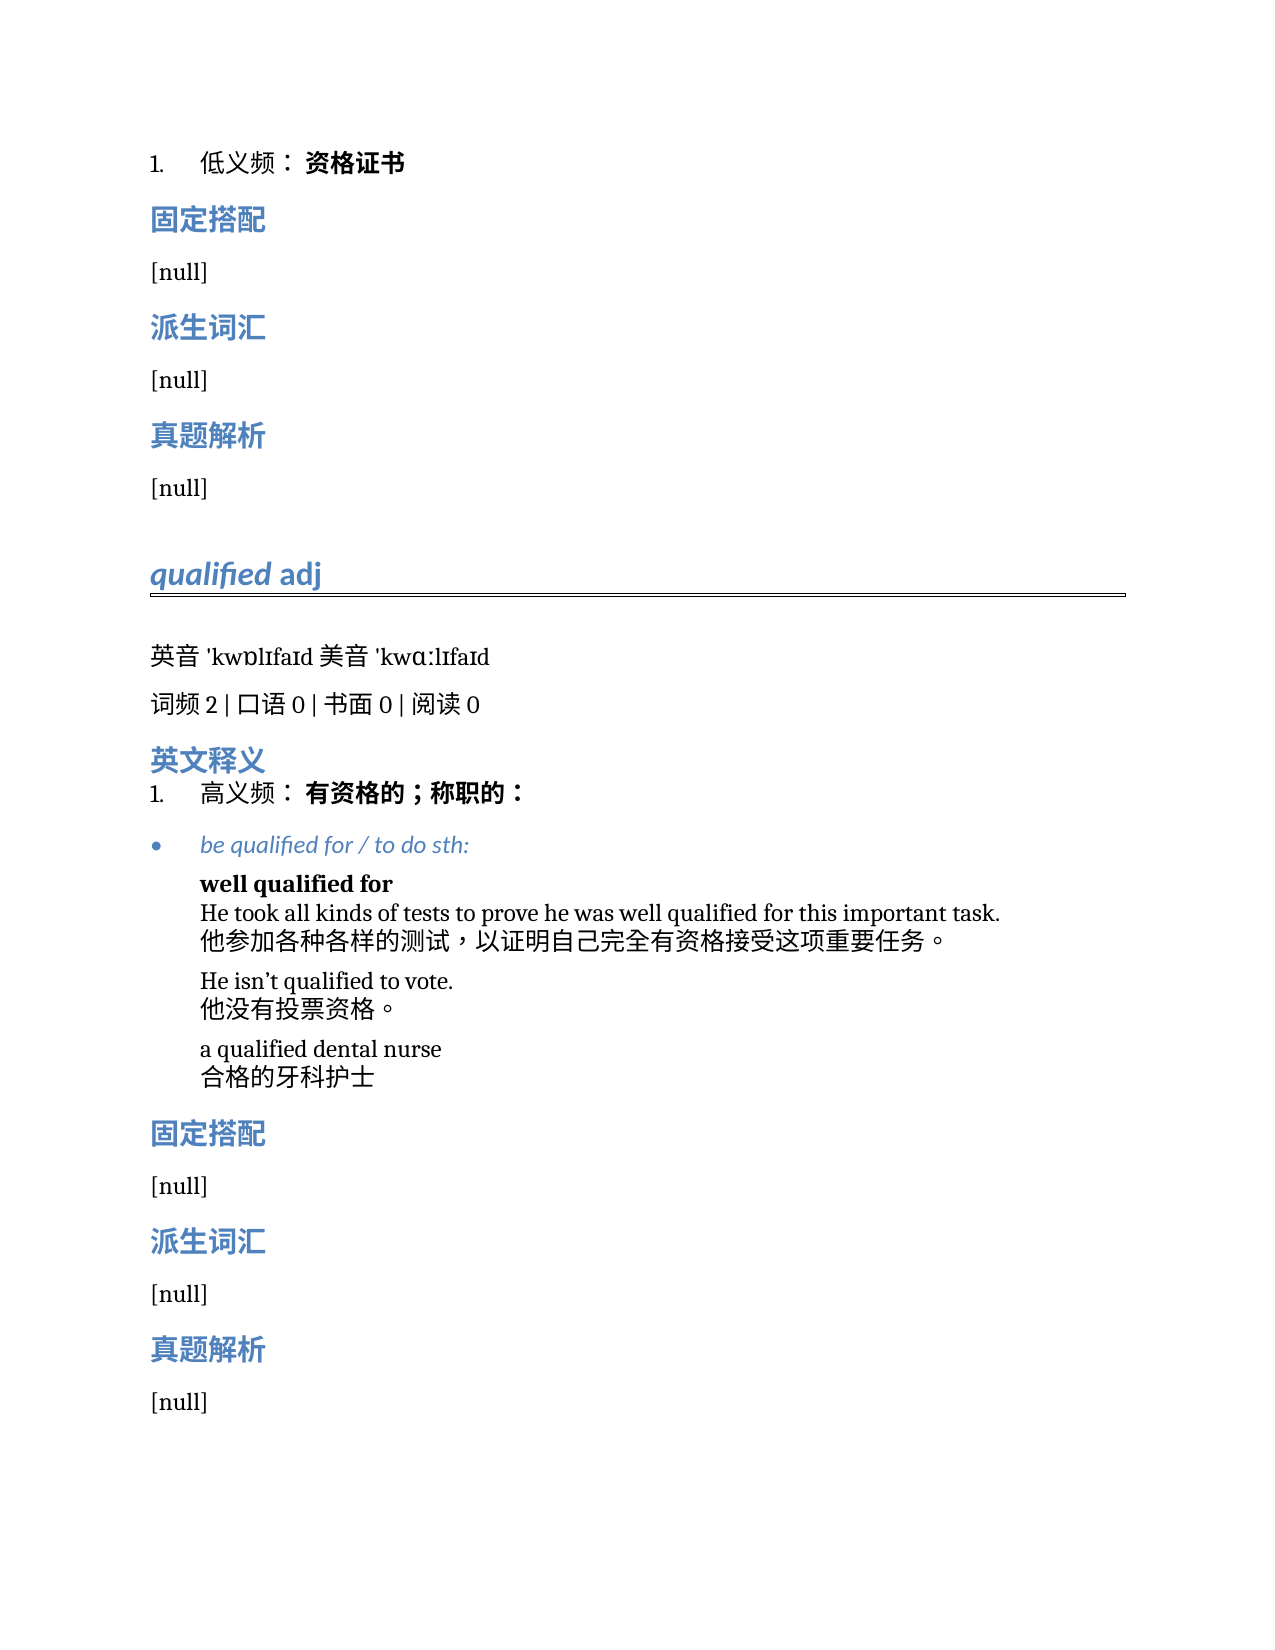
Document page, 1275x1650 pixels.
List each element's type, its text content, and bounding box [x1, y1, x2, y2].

text 英音 'kwɒlɪfaɪd 美音 'kwɑːlɪfaɪd [150, 643, 1125, 672]
subtitle 英文释义 [150, 740, 1125, 780]
subtitle 真题解析 [150, 1329, 1125, 1369]
text 词频 2 | 口语 0 | 书面 0 | 阅读 0 [150, 691, 1125, 719]
subtitle qualified adj [150, 553, 1125, 593]
text He isn’t qualified to vote. 他没有投票资格。 [200, 967, 1075, 1024]
text [null] [150, 366, 1125, 395]
text well qualified for He took all kinds of tests to prove he was well qualified for this important task. 他参加各种各样的测试，以证明自己完全有资格接受这项重要任务。 [200, 870, 1075, 957]
list 低义频： 资格证书 [150, 150, 1125, 179]
subtitle be qualified for / to do sth: [150, 829, 1125, 860]
subtitle 固定搭配 [150, 1113, 1125, 1153]
subtitle 固定搭配 [150, 199, 1125, 239]
text [null] [150, 474, 1125, 503]
subtitle 真题解析 [150, 416, 1125, 455]
text [null] [150, 1280, 1125, 1308]
text a qualified dental nurse 合格的牙科护士 [200, 1035, 1075, 1092]
text [null] [150, 1172, 1125, 1201]
text [null] [150, 258, 1125, 287]
subtitle 派生词汇 [150, 308, 1125, 347]
text [null] [150, 1388, 1125, 1417]
subtitle 派生词汇 [150, 1221, 1125, 1261]
list 高义频： 有资格的；称职的： [150, 780, 1125, 809]
